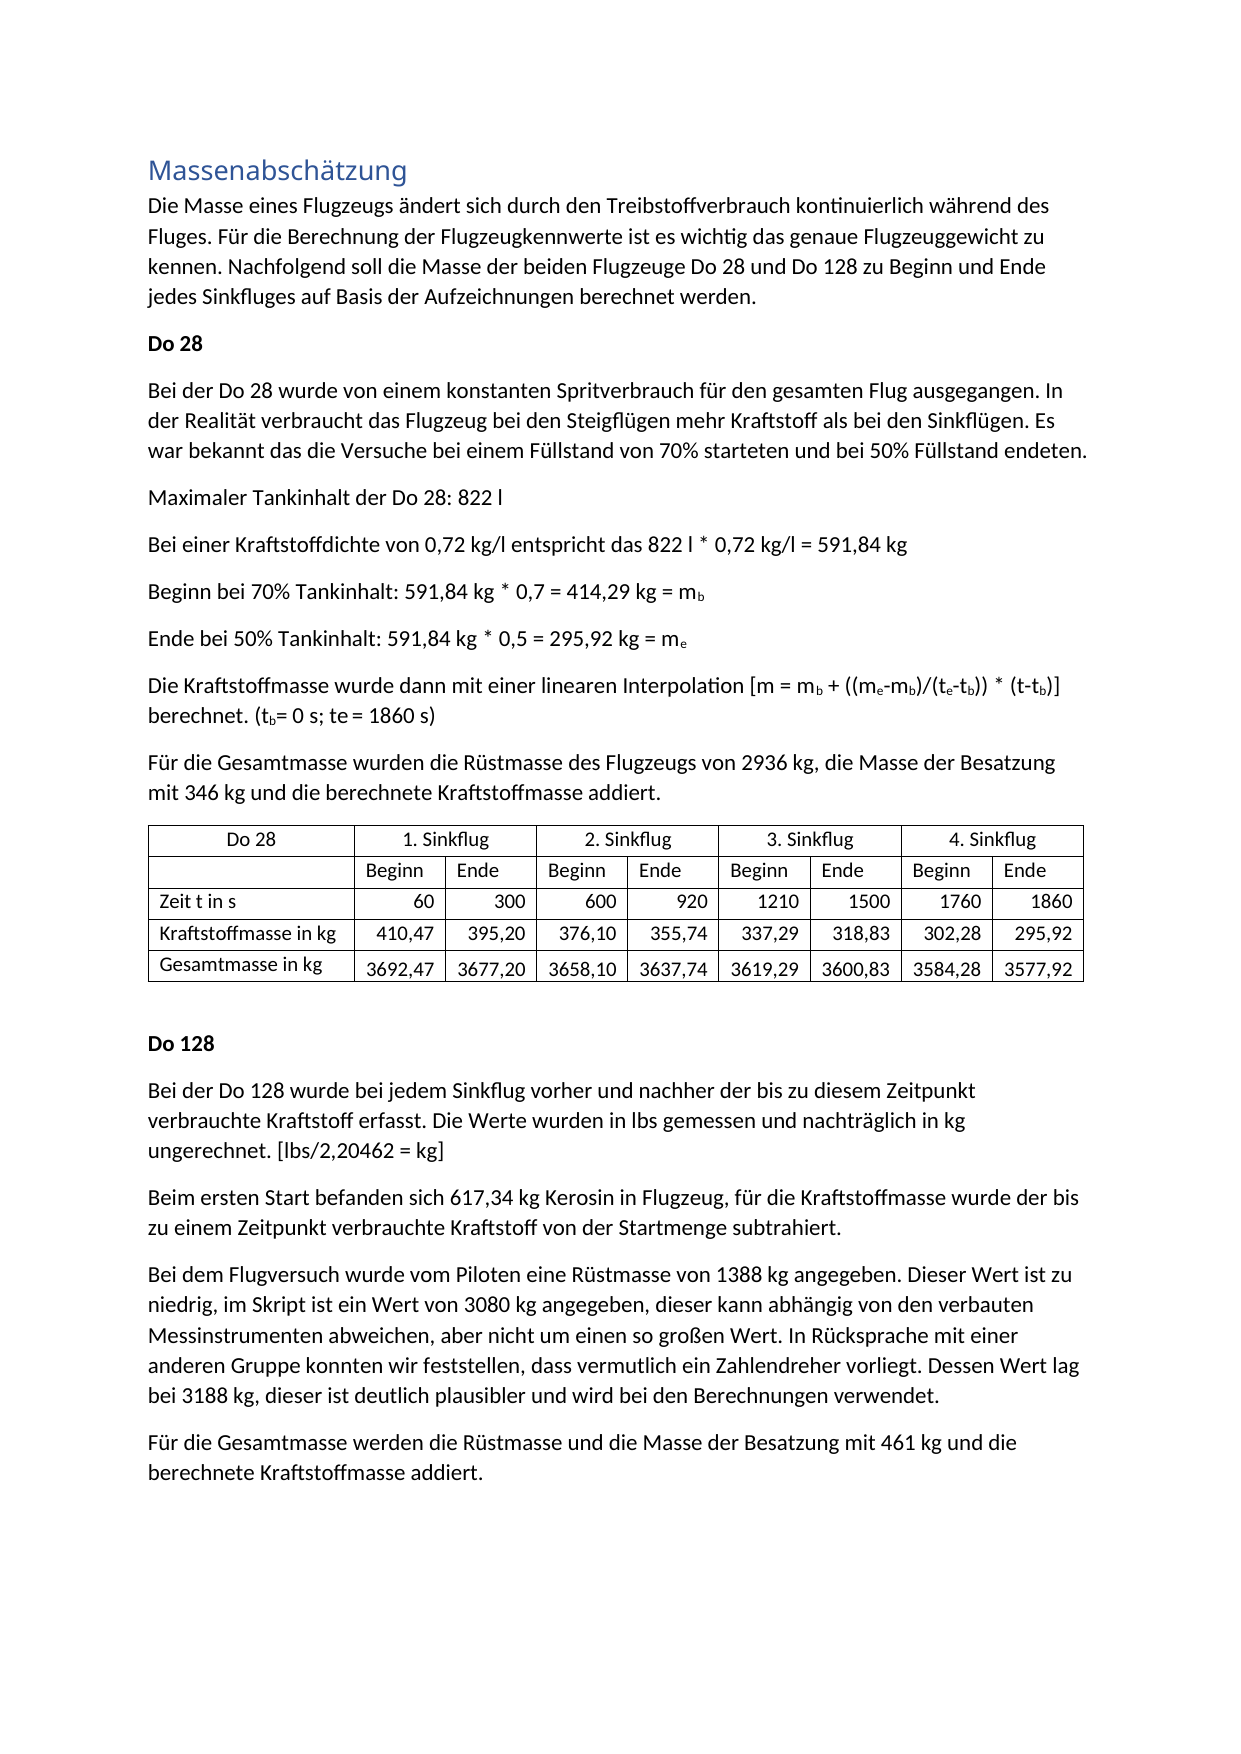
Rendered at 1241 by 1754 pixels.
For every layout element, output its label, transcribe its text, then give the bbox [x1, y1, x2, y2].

text Die Masse eines Flugzeugs ändert sich durch den Treibstoffverbrauch kontinuierlich während des Fluges. Für die Berechnung der Flugzeugkennwerte ist es wichtig das genaue Flugzeuggewicht zu kennen. Nachfolgend soll die Masse der beiden Flugzeuge Do 28 und Do 128 zu Beginn und Ende jedes Sinkfluges auf Basis der Aufzeichnungen berechnet werden. [148, 192, 1093, 310]
table_cell 3577,92 [993, 951, 1083, 981]
table_cell Gesamtmasse in kg [149, 951, 354, 981]
table_header Do 28 [149, 826, 354, 856]
table_cell Ende [628, 857, 718, 887]
table_cell 3677,20 [446, 951, 536, 981]
table_header 1. Sinkflug [355, 826, 536, 856]
table_cell 3658,10 [537, 951, 627, 981]
text Bei einer Kraftstoffdichte von 0,72 kg/l entspricht das 822 l * 0,72 kg/l = 591,84 kg [148, 530, 1093, 558]
table_cell 3637,74 [628, 951, 718, 981]
table_cell 3600,83 [811, 951, 901, 981]
text Do 128 [148, 1029, 1093, 1057]
table_cell Ende [811, 857, 901, 887]
table_cell 60 [355, 889, 445, 919]
text Die Kraftstoffmasse wurde dann mit einer linearen Interpolation [m = mb + ((me-mb)/(te-tb)) * (t-tb)] berechnet. (tb= 0 s; te = 1860 s) [148, 671, 1093, 729]
table_cell 300 [446, 889, 536, 919]
text Do 28 [148, 329, 1093, 357]
table_cell Kraftstoffmasse in kg [149, 920, 354, 950]
table_cell Beginn [719, 857, 810, 887]
table_header 2. Sinkflug [537, 826, 718, 856]
table_cell 395,20 [446, 920, 536, 950]
table_cell 295,92 [993, 920, 1083, 950]
text Beim ersten Start befanden sich 617,34 kg Kerosin in Flugzeug, für die Kraftstoffmasse wurde der bis zu einem Zeitpunkt verbrauchte Kraftstoff von der Startmenge subtrahiert. [148, 1183, 1093, 1241]
text Für die Gesamtmasse werden die Rüstmasse und die Masse der Besatzung mit 461 kg und die berechnete Kraftstoffmasse addiert. [148, 1428, 1093, 1486]
table_cell 1210 [719, 889, 810, 919]
table_cell Zeit t in s [149, 889, 354, 919]
table_cell Beginn [537, 857, 627, 887]
table_cell 302,28 [902, 920, 992, 950]
text Bei der Do 128 wurde bei jedem Sinkflug vorher und nachher der bis zu diesem Zeitpunkt verbrauchte Kraftstoff erfasst. Die Werte wurden in lbs gemessen und nachträglich in kg ungerechnet. [lbs/2,20462 = kg] [148, 1076, 1093, 1164]
text Maximaler Tankinhalt der Do 28: 822 l [148, 483, 1093, 511]
table_cell 3619,29 [719, 951, 810, 981]
table_cell 1760 [902, 889, 992, 919]
table_cell 337,29 [719, 920, 810, 950]
table_cell 376,10 [537, 920, 627, 950]
table_header 3. Sinkflug [719, 826, 901, 856]
table_cell 410,47 [355, 920, 445, 950]
table_cell Beginn [355, 857, 445, 887]
text Beginn bei 70% Tankinhalt: 591,84 kg * 0,7 = 414,29 kg = mb [148, 577, 1093, 605]
table_cell Ende [993, 857, 1083, 887]
table_cell 3584,28 [902, 951, 992, 981]
table_cell [149, 857, 354, 887]
table_cell 600 [537, 889, 627, 919]
table_cell 920 [628, 889, 718, 919]
table_header 4. Sinkflug [902, 826, 1083, 856]
text Ende bei 50% Tankinhalt: 591,84 kg * 0,5 = 295,92 kg = me [148, 624, 1093, 652]
table_cell 355,74 [628, 920, 718, 950]
table_cell 1500 [811, 889, 901, 919]
text Für die Gesamtmasse wurden die Rüstmasse des Flugzeugs von 2936 kg, die Masse der Besatzung mit 346 kg und die berechnete Kraftstoffmasse addiert. [148, 748, 1093, 806]
text Bei der Do 28 wurde von einem konstanten Spritverbrauch für den gesamten Flug ausgegangen. In der Realität verbraucht das Flugzeug bei den Steigflügen mehr Kraftstoff als bei den Sinkflügen. Es war bekannt das die Versuche bei einem Füllstand von 70% starteten und bei 50% Füllstand endeten. [148, 376, 1093, 464]
table_cell 3692,47 [355, 951, 445, 981]
subtitle Massenabschätzung [148, 152, 1093, 189]
text Bei dem Flugversuch wurde vom Piloten eine Rüstmasse von 1388 kg angegeben. Dieser Wert ist zu niedrig, im Skript ist ein Wert von 3080 kg angegeben, dieser kann abhängig von den verbauten Messinstrumenten abweichen, aber nicht um einen so großen Wert. In Rücksprache mit einer anderen Gruppe konnten wir feststellen, dass vermutlich ein Zahlendreher vorliegt. Dessen Wert lag bei 3188 kg, dieser ist deutlich plausibler und wird bei den Berechnungen verwendet. [148, 1260, 1093, 1409]
table_cell Beginn [902, 857, 992, 887]
table_cell 1860 [993, 889, 1083, 919]
table_cell 318,83 [811, 920, 901, 950]
table_cell Ende [446, 857, 536, 887]
